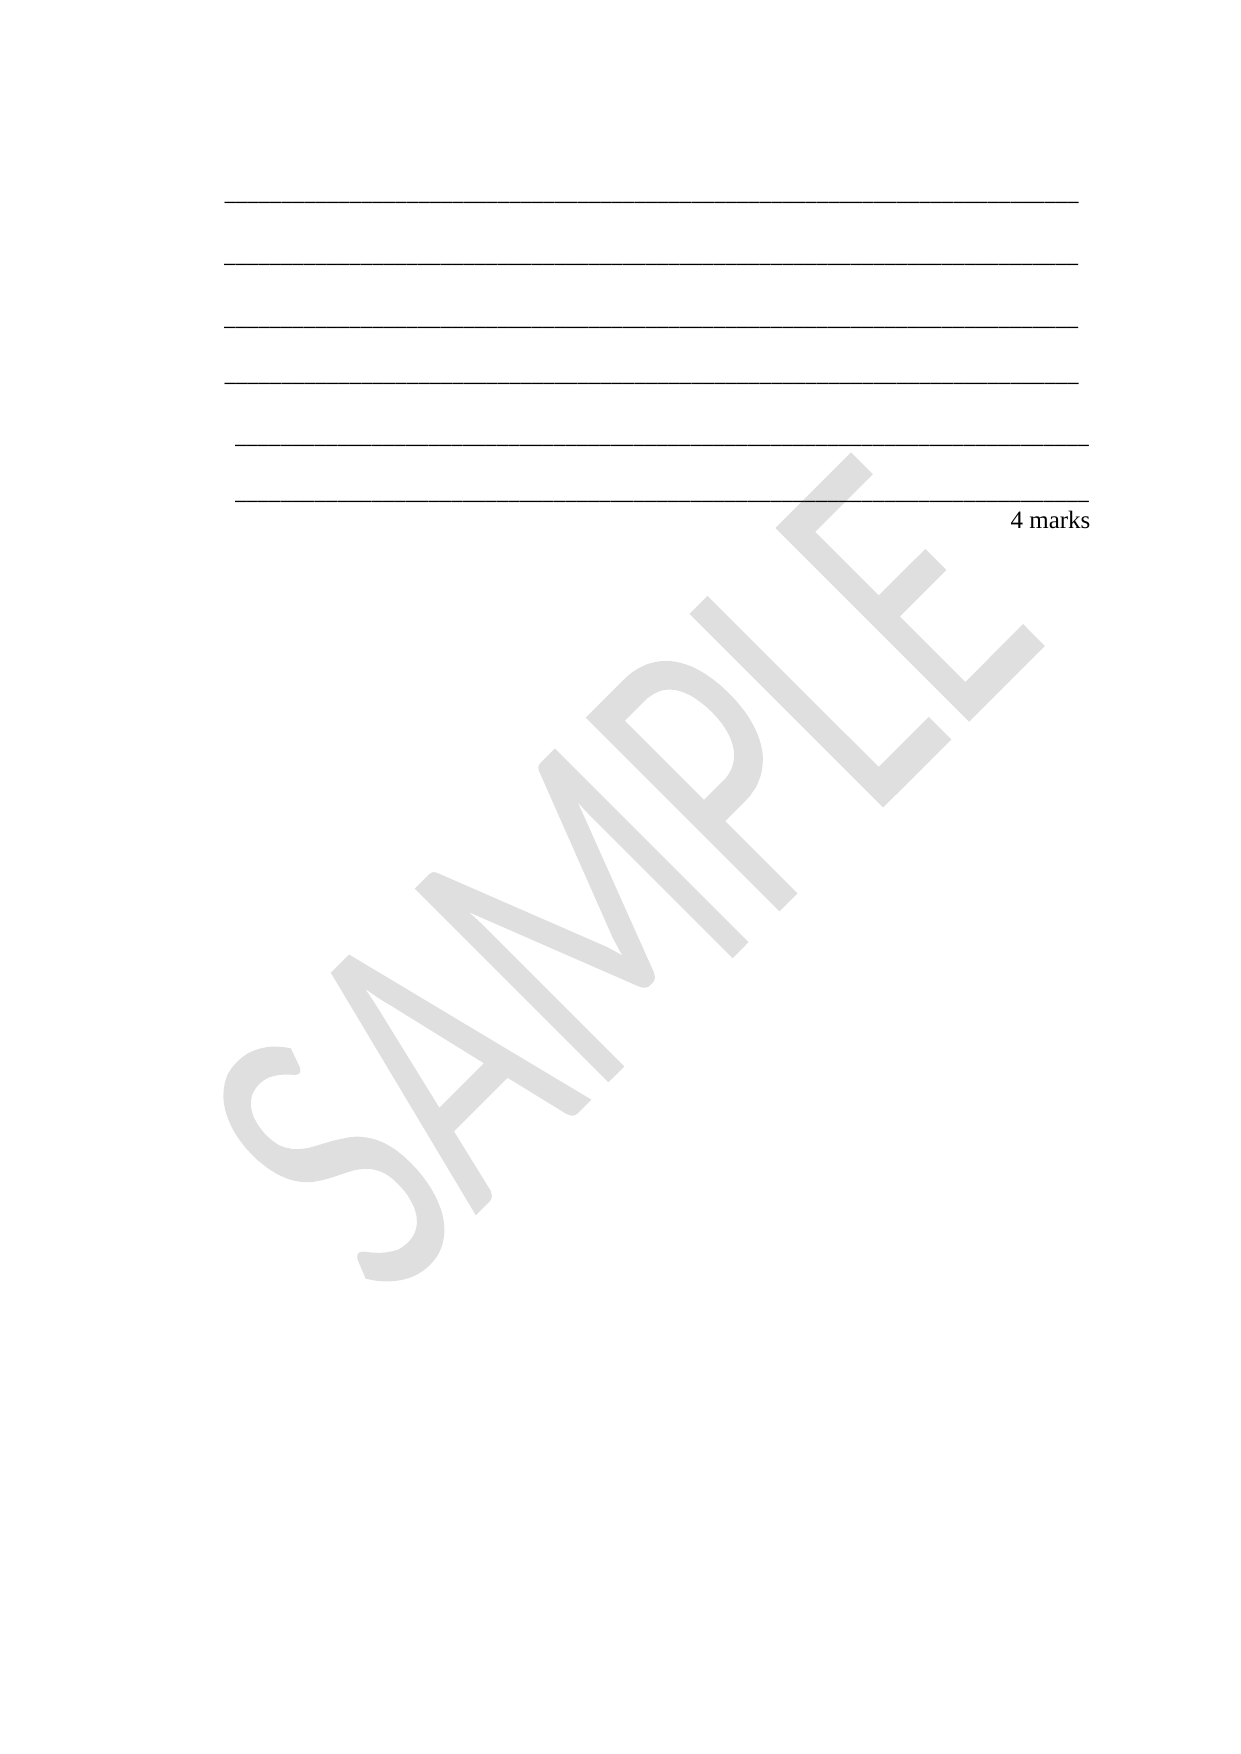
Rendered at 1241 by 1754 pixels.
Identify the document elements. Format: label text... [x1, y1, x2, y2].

text ___________________________________________________________________________ [224, 240, 1090, 296]
text ___________________________________________________________________________ ___________________________________________________________________________ 4 marks [224, 421, 1090, 534]
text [224, 150, 1090, 234]
